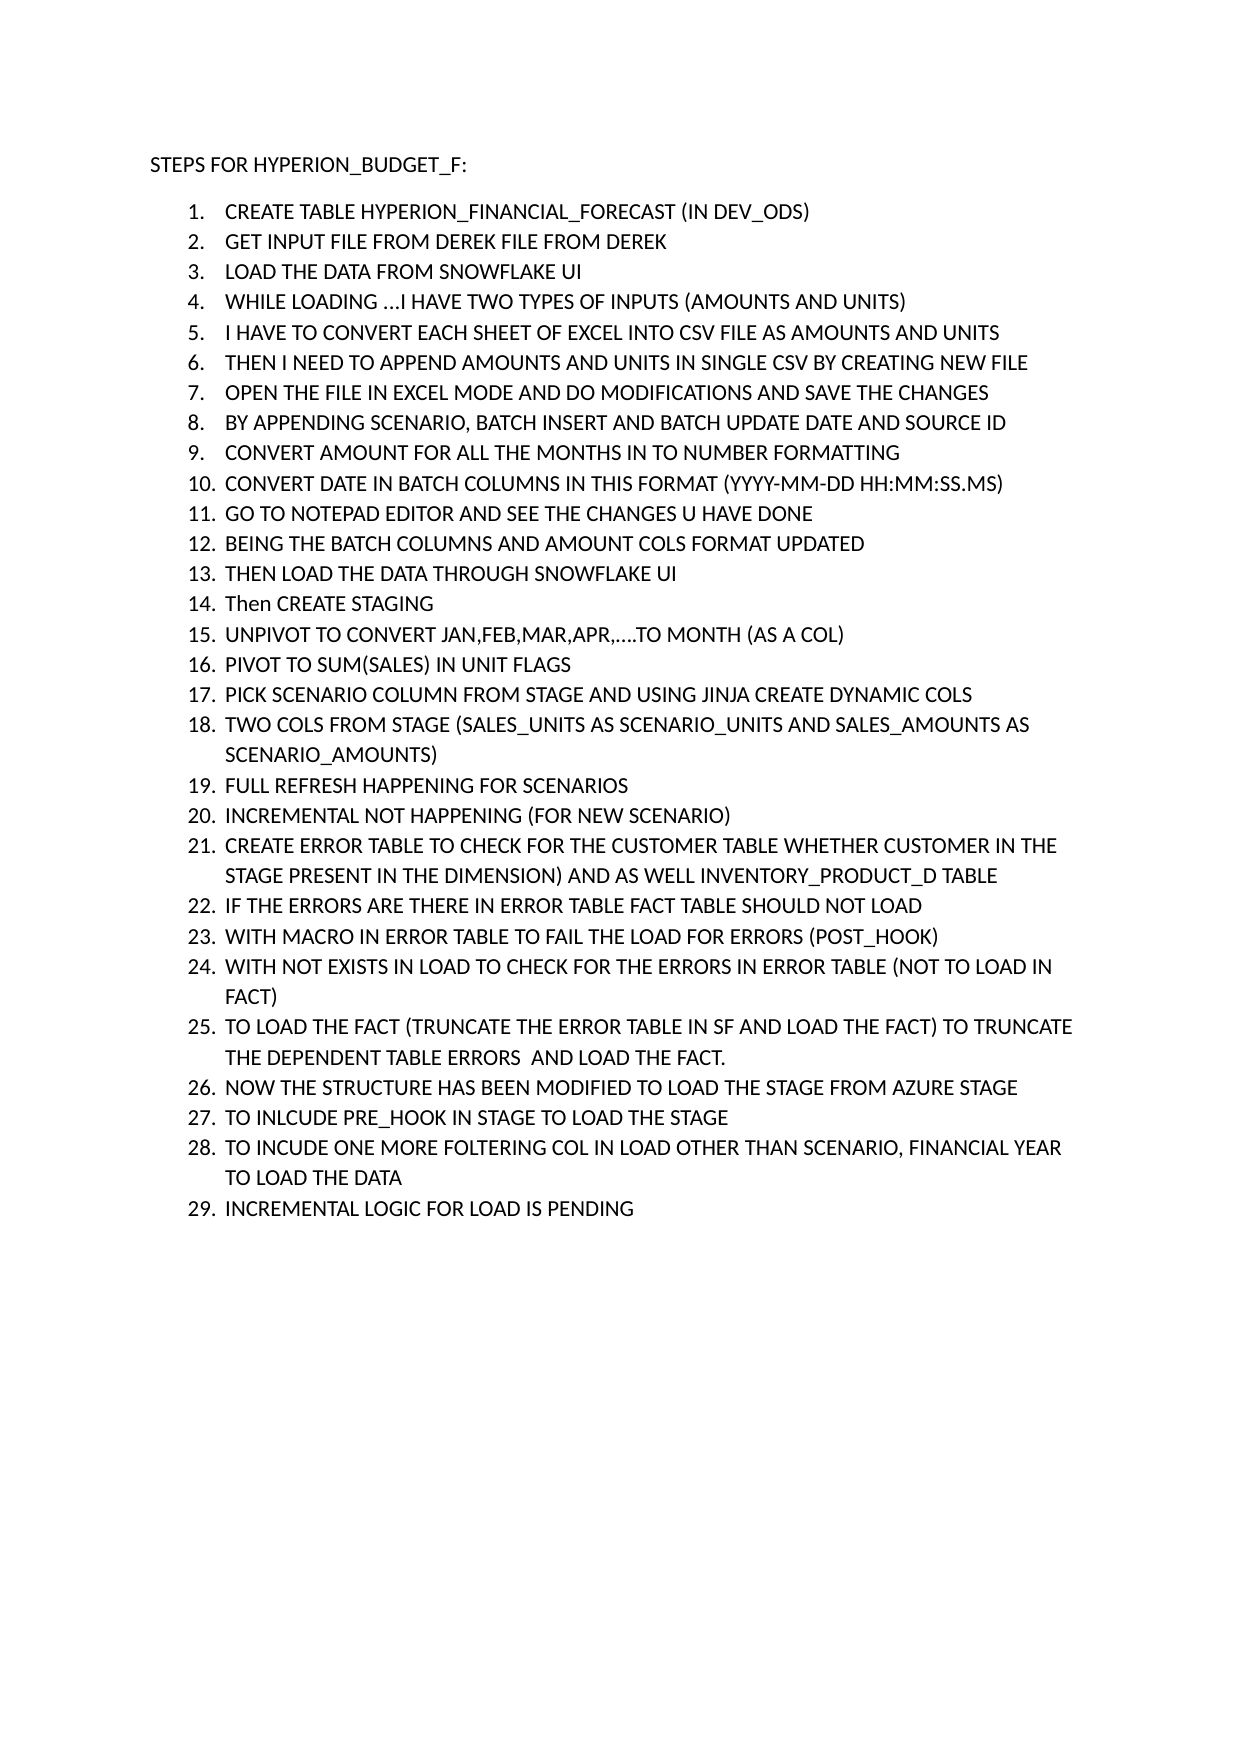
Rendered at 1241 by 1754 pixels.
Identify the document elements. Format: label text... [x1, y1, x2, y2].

list TO INCUDE ONE MORE FOLTERING COL IN LOAD OTHER THAN SCENARIO, FINANCIAL YEAR TO LOAD THE DATA [187, 1133, 1090, 1192]
list I HAVE TO CONVERT EACH SHEET OF EXCEL INTO CSV FILE AS AMOUNTS AND UNITS [187, 318, 1090, 346]
list THEN I NEED TO APPEND AMOUNTS AND UNITS IN SINGLE CSV BY CREATING NEW FILE [187, 348, 1090, 376]
list LOAD THE DATA FROM SNOWFLAKE UI [187, 257, 1090, 285]
list IF THE ERRORS ARE THERE IN ERROR TABLE FACT TABLE SHOULD NOT LOAD [187, 892, 1090, 920]
list Then CREATE STAGING [187, 589, 1090, 618]
list TO INLCUDE PRE_HOOK IN STAGE TO LOAD THE STAGE [187, 1103, 1090, 1131]
list WHILE LOADING ...I HAVE TWO TYPES OF INPUTS (AMOUNTS AND UNITS) [187, 287, 1090, 316]
list BEING THE BATCH COLUMNS AND AMOUNT COLS FORMAT UPDATED [187, 529, 1090, 557]
list NOW THE STRUCTURE HAS BEEN MODIFIED TO LOAD THE STAGE FROM AZURE STAGE [187, 1073, 1090, 1101]
list OPEN THE FILE IN EXCEL MODE AND DO MODIFICATIONS AND SAVE THE CHANGES [187, 378, 1090, 406]
text STEPS FOR HYPERION_BUDGET_F: [150, 150, 1090, 178]
list FULL REFRESH HAPPENING FOR SCENARIOS [187, 771, 1090, 799]
list CREATE TABLE HYPERION_FINANCIAL_FORECAST (IN DEV_ODS) [187, 197, 1090, 225]
list UNPIVOT TO CONVERT JAN,FEB,MAR,APR,….TO MONTH (AS A COL) [187, 620, 1090, 648]
list WITH NOT EXISTS IN LOAD TO CHECK FOR THE ERRORS IN ERROR TABLE (NOT TO LOAD IN FACT) [187, 952, 1090, 1010]
list INCREMENTAL NOT HAPPENING (FOR NEW SCENARIO) [187, 801, 1090, 829]
list TWO COLS FROM STAGE (SALES_UNITS AS SCENARIO_UNITS AND SALES_AMOUNTS AS SCENARIO_AMOUNTS) [187, 710, 1090, 769]
list PIVOT TO SUM(SALES) IN UNIT FLAGS [187, 650, 1090, 678]
list WITH MACRO IN ERROR TABLE TO FAIL THE LOAD FOR ERRORS (POST_HOOK) [187, 922, 1090, 950]
list CONVERT AMOUNT FOR ALL THE MONTHS IN TO NUMBER FORMATTING [187, 438, 1090, 467]
list THEN LOAD THE DATA THROUGH SNOWFLAKE UI [187, 559, 1090, 587]
list TO LOAD THE FACT (TRUNCATE THE ERROR TABLE IN SF AND LOAD THE FACT) TO TRUNCATE THE DEPENDENT TABLE ERRORS AND LOAD THE FACT. [187, 1012, 1090, 1071]
list BY APPENDING SCENARIO, BATCH INSERT AND BATCH UPDATE DATE AND SOURCE ID [187, 408, 1090, 436]
list INCREMENTAL LOGIC FOR LOAD IS PENDING [187, 1194, 1090, 1222]
list GET INPUT FILE FROM DEREK FILE FROM DEREK [187, 227, 1090, 255]
list CONVERT DATE IN BATCH COLUMNS IN THIS FORMAT (YYYY-MM-DD HH:MM:SS.MS) [187, 469, 1090, 497]
list GO TO NOTEPAD EDITOR AND SEE THE CHANGES U HAVE DONE [187, 499, 1090, 527]
list PICK SCENARIO COLUMN FROM STAGE AND USING JINJA CREATE DYNAMIC COLS [187, 680, 1090, 708]
list CREATE ERROR TABLE TO CHECK FOR THE CUSTOMER TABLE WHETHER CUSTOMER IN THE STAGE PRESENT IN THE DIMENSION) AND AS WELL INVENTORY_PRODUCT_D TABLE [187, 831, 1090, 889]
